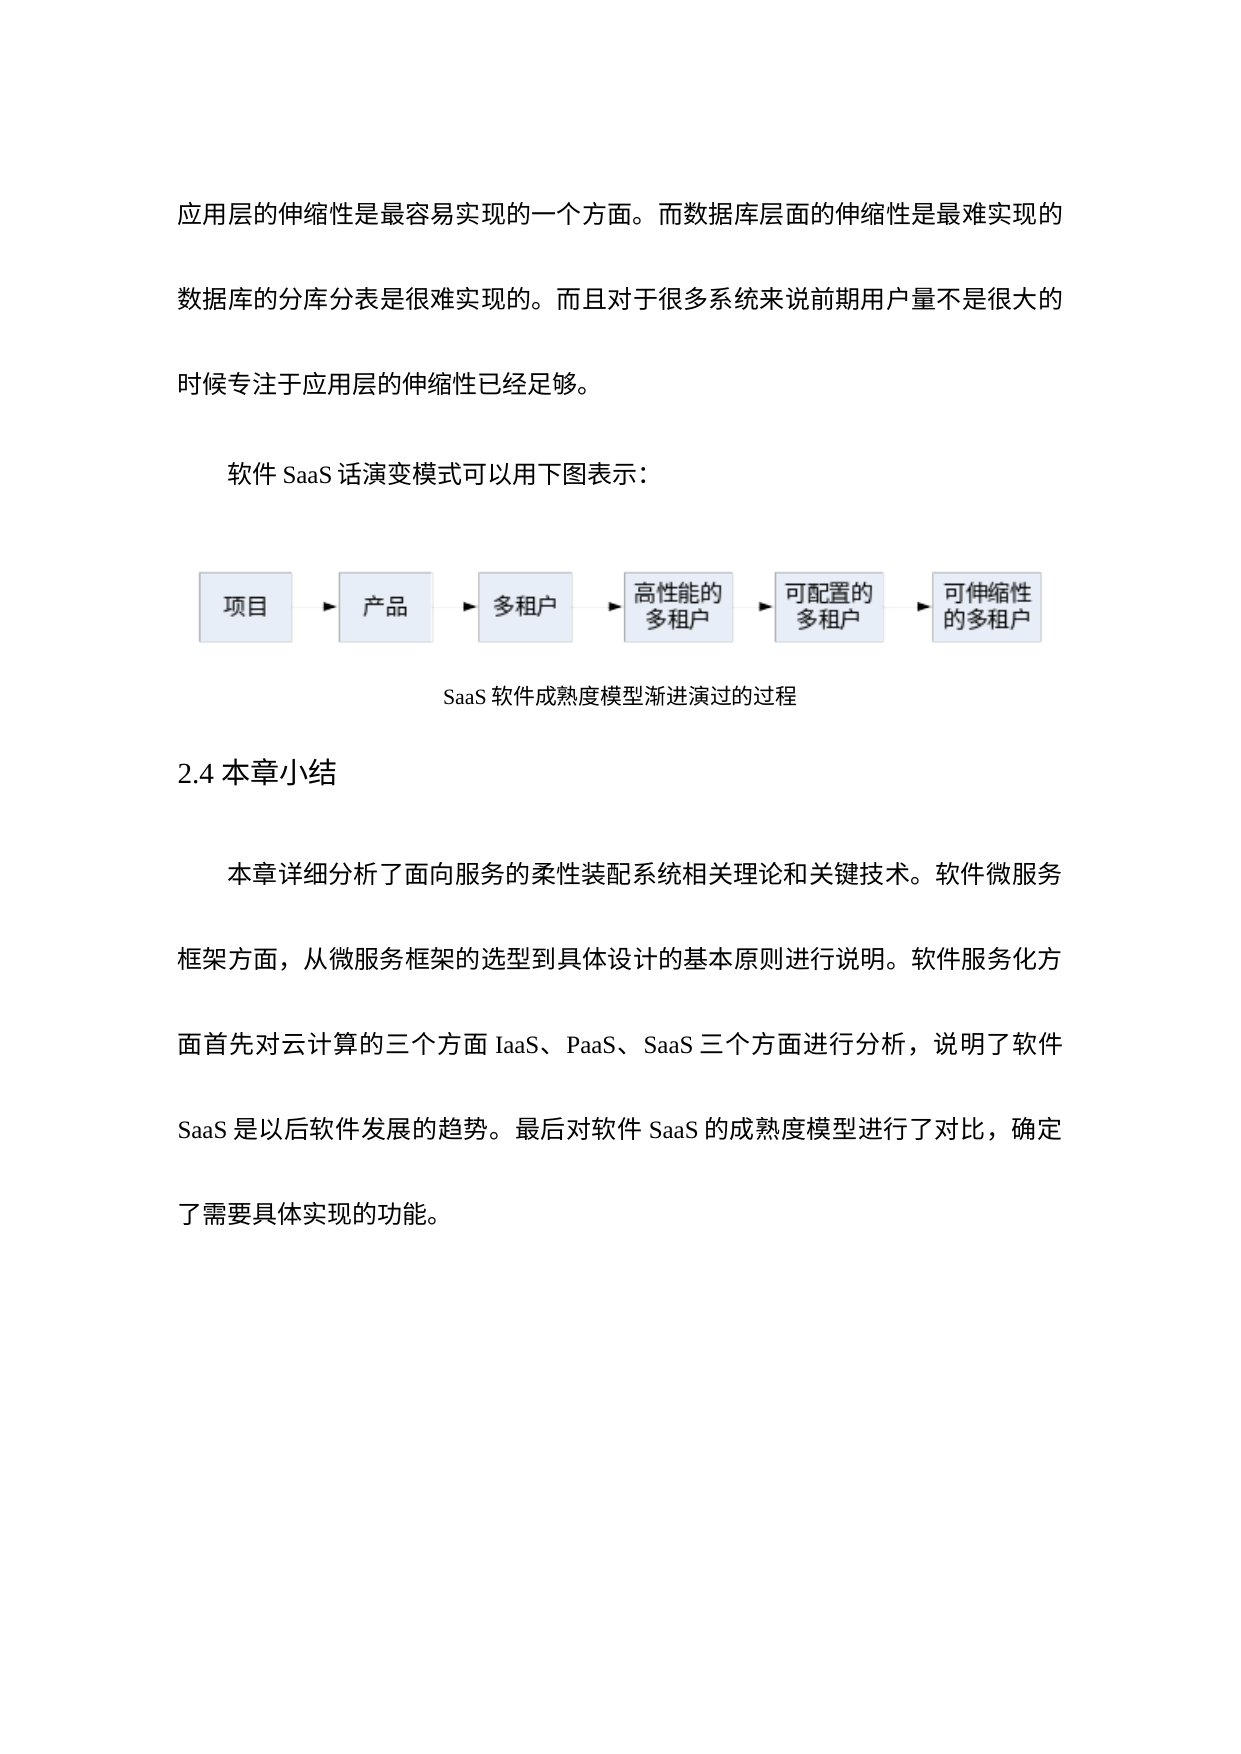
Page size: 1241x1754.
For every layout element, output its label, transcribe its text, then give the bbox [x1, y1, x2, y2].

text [177, 179, 1063, 417]
subtitle 2.4 本章小结 [177, 737, 1063, 805]
text SaaS软件成熟度模型渐进演过的过程 [177, 678, 1063, 712]
text 软件SaaS话演变模式可以用下图表示： [177, 438, 1063, 507]
text 本章详细分析了面向服务的柔性装配系统相关理论和关键技术。软件微服务框架方面，从微服务框架的选型到具体设计的基本原则进行说明。软件服务化方面首先对云计算的三个方面IaaS、PaaS、SaaS三个方面进行分析，说明了软件SaaS是以后软件发展的趋势。最后对软件SaaS的成熟度模型进行了对比，确定了需要具体实现的功能。 [177, 839, 1063, 1247]
